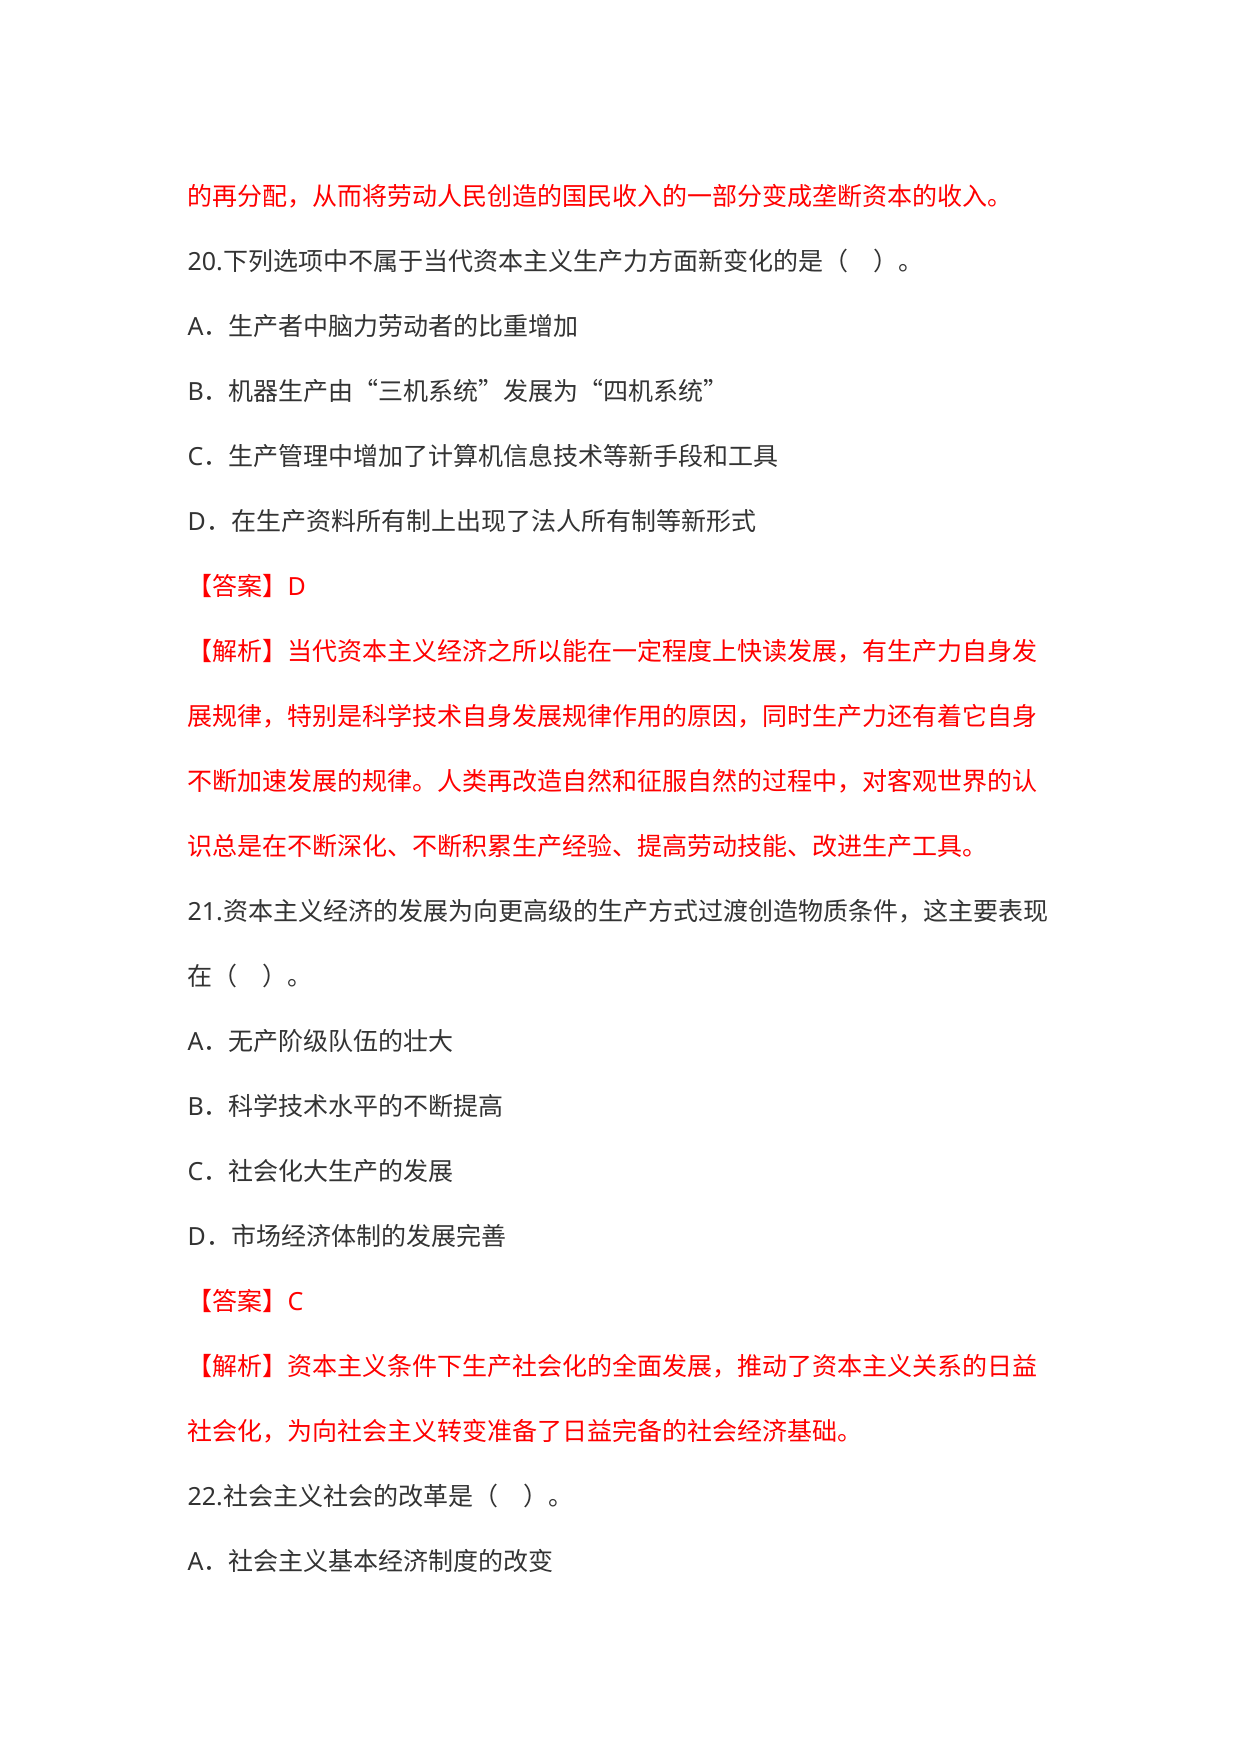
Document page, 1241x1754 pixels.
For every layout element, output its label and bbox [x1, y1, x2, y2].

text [187, 162, 1053, 1592]
